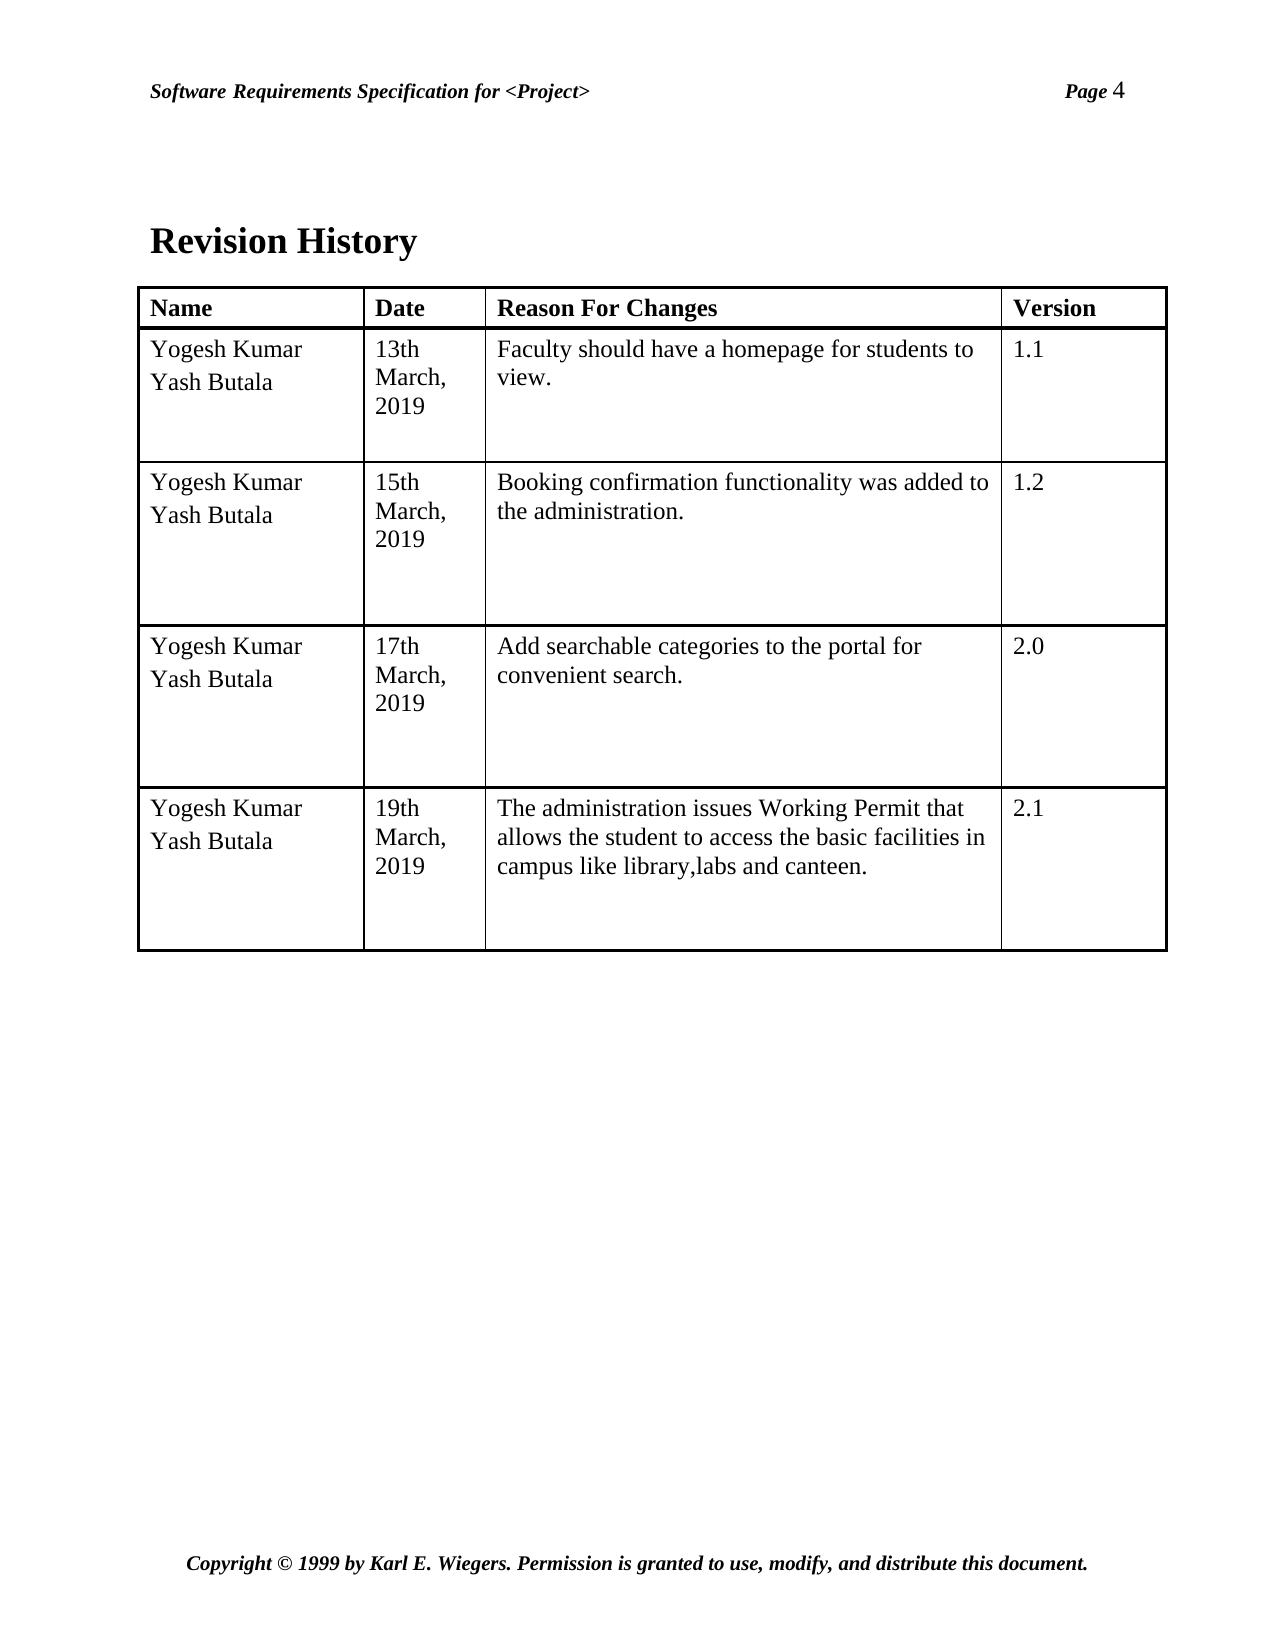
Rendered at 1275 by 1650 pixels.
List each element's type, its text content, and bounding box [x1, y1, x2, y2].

table_cell 2.1 [1002, 789, 1165, 949]
table_header Reason For Changes [486, 289, 1001, 326]
table_cell Yogesh Kumar Yash Butala [140, 330, 363, 461]
table_header Date [365, 289, 485, 326]
table_cell The administration issues Working Permit that allows the student to access the basic facilities in campus like library,labs and canteen. [486, 789, 1001, 949]
table_cell 1.1 [1002, 330, 1165, 461]
table_cell Yogesh Kumar Yash Butala [140, 789, 363, 949]
table_header Name [140, 289, 363, 326]
table_cell 2.0 [1002, 627, 1165, 786]
table_cell 15th March, 2019 [365, 463, 485, 624]
table_cell 1.2 [1002, 463, 1165, 624]
table_cell 17th March, 2019 [365, 627, 485, 786]
table_cell Yogesh Kumar Yash Butala [140, 627, 363, 786]
table_cell Add searchable categories to the portal for convenient search. [486, 627, 1001, 786]
table_cell Yogesh Kumar Yash Butala [140, 463, 363, 624]
table_cell 19th March, 2019 [365, 789, 485, 949]
table_header Version [1002, 289, 1165, 326]
table_cell Booking confirmation functionality was added to the administration. [486, 463, 1001, 624]
text Revision History [150, 218, 1125, 261]
table_cell 13th March, 2019 [365, 330, 485, 461]
table_cell Faculty should have a homepage for students to view. [486, 330, 1001, 461]
